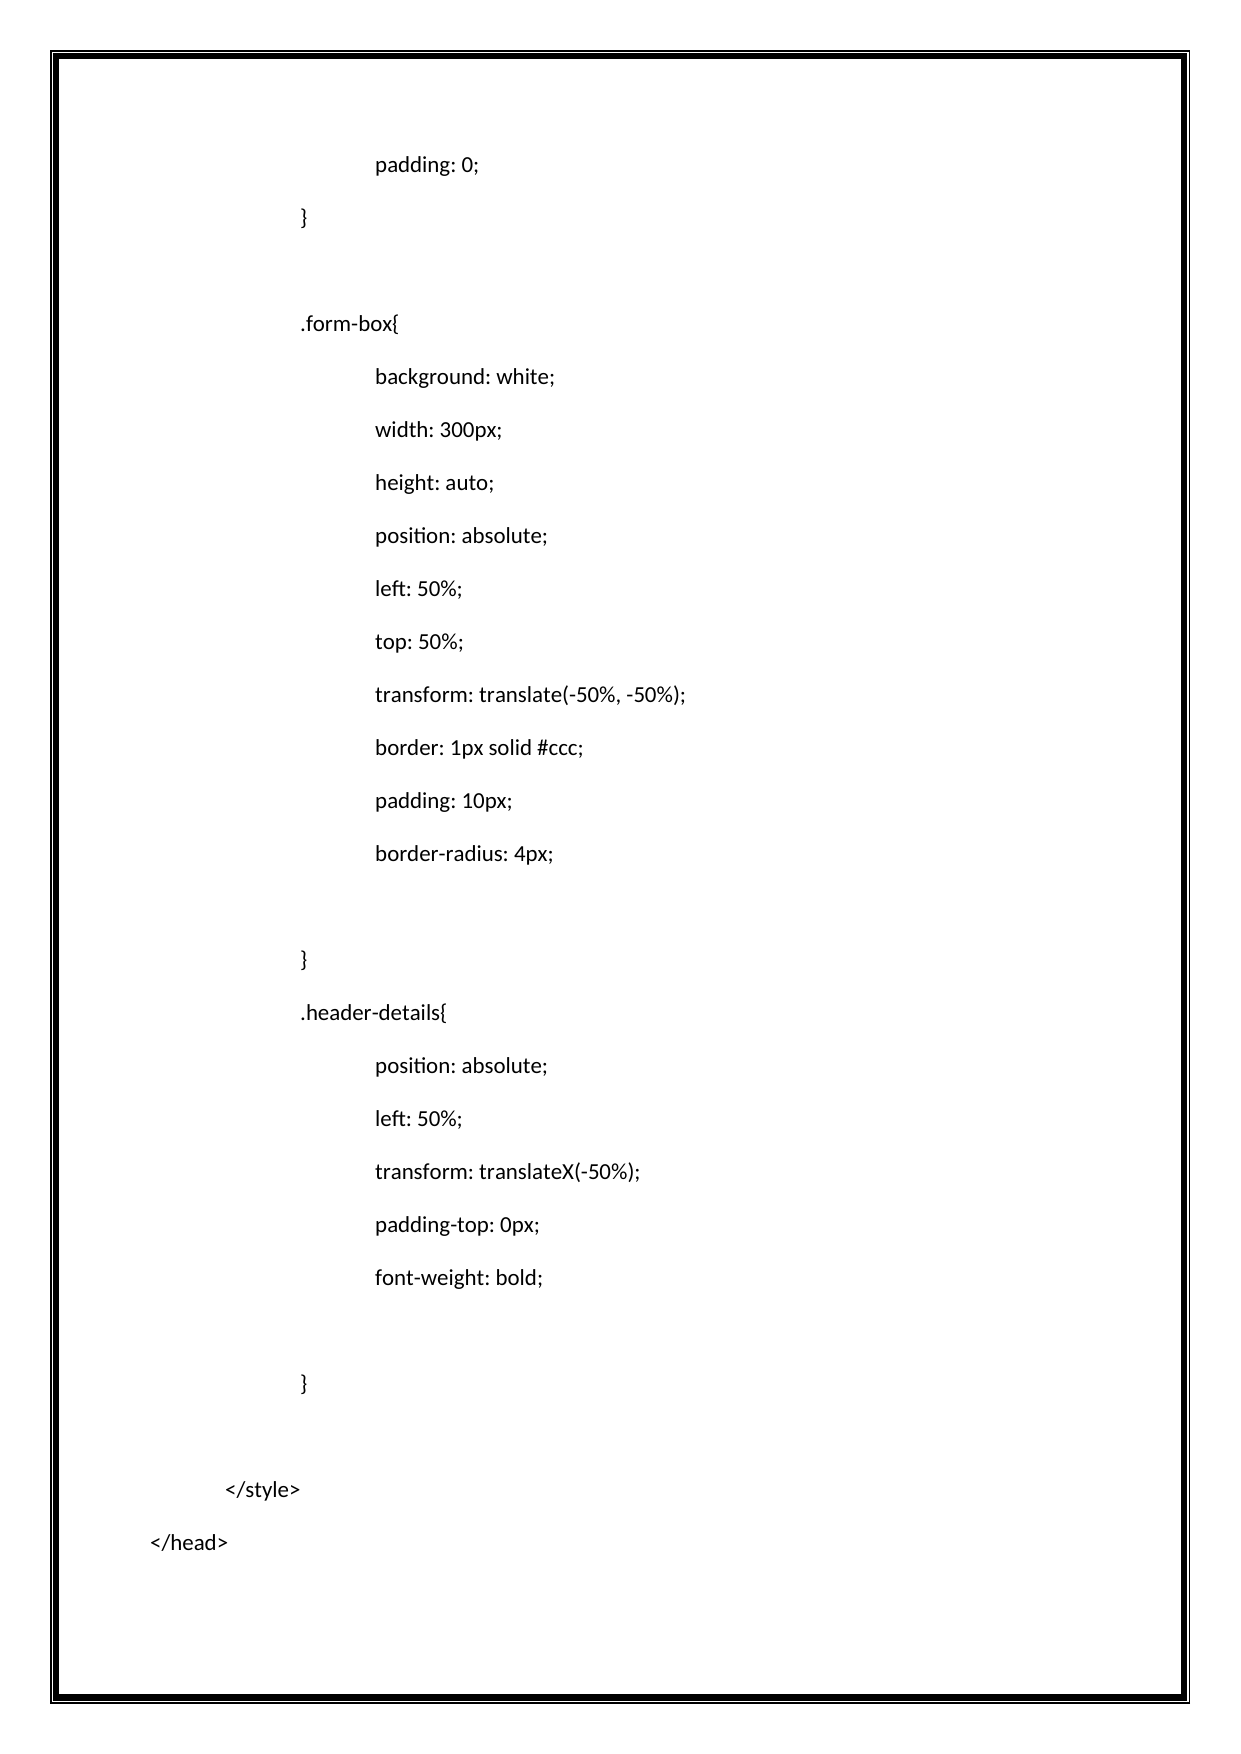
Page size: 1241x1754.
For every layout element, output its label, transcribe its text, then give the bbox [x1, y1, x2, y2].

text transform: translate(-50%, -50%); [150, 680, 1090, 708]
text top: 50%; [150, 627, 1090, 655]
text border: 1px solid #ccc; [150, 733, 1090, 761]
text font-weight: bold; [150, 1263, 1090, 1291]
text .header-details{ [150, 998, 1090, 1026]
text width: 300px; [150, 415, 1090, 443]
text .form-box{ [150, 309, 1090, 337]
text position: absolute; [150, 1051, 1090, 1079]
text border-radius: 4px; [150, 839, 1090, 867]
text padding: 10px; [150, 786, 1090, 814]
text position: absolute; [150, 521, 1090, 549]
text padding-top: 0px; [150, 1210, 1090, 1238]
text left: 50%; [150, 574, 1090, 602]
text } [150, 945, 1090, 973]
text } [150, 1369, 1090, 1397]
text </style> [150, 1476, 1090, 1503]
text </head> [150, 1528, 1090, 1557]
text left: 50%; [150, 1104, 1090, 1132]
text } [150, 203, 1090, 231]
text height: auto; [150, 468, 1090, 496]
text background: white; [150, 362, 1090, 390]
text transform: translateX(-50%); [150, 1157, 1090, 1185]
text padding: 0; [150, 150, 1090, 178]
